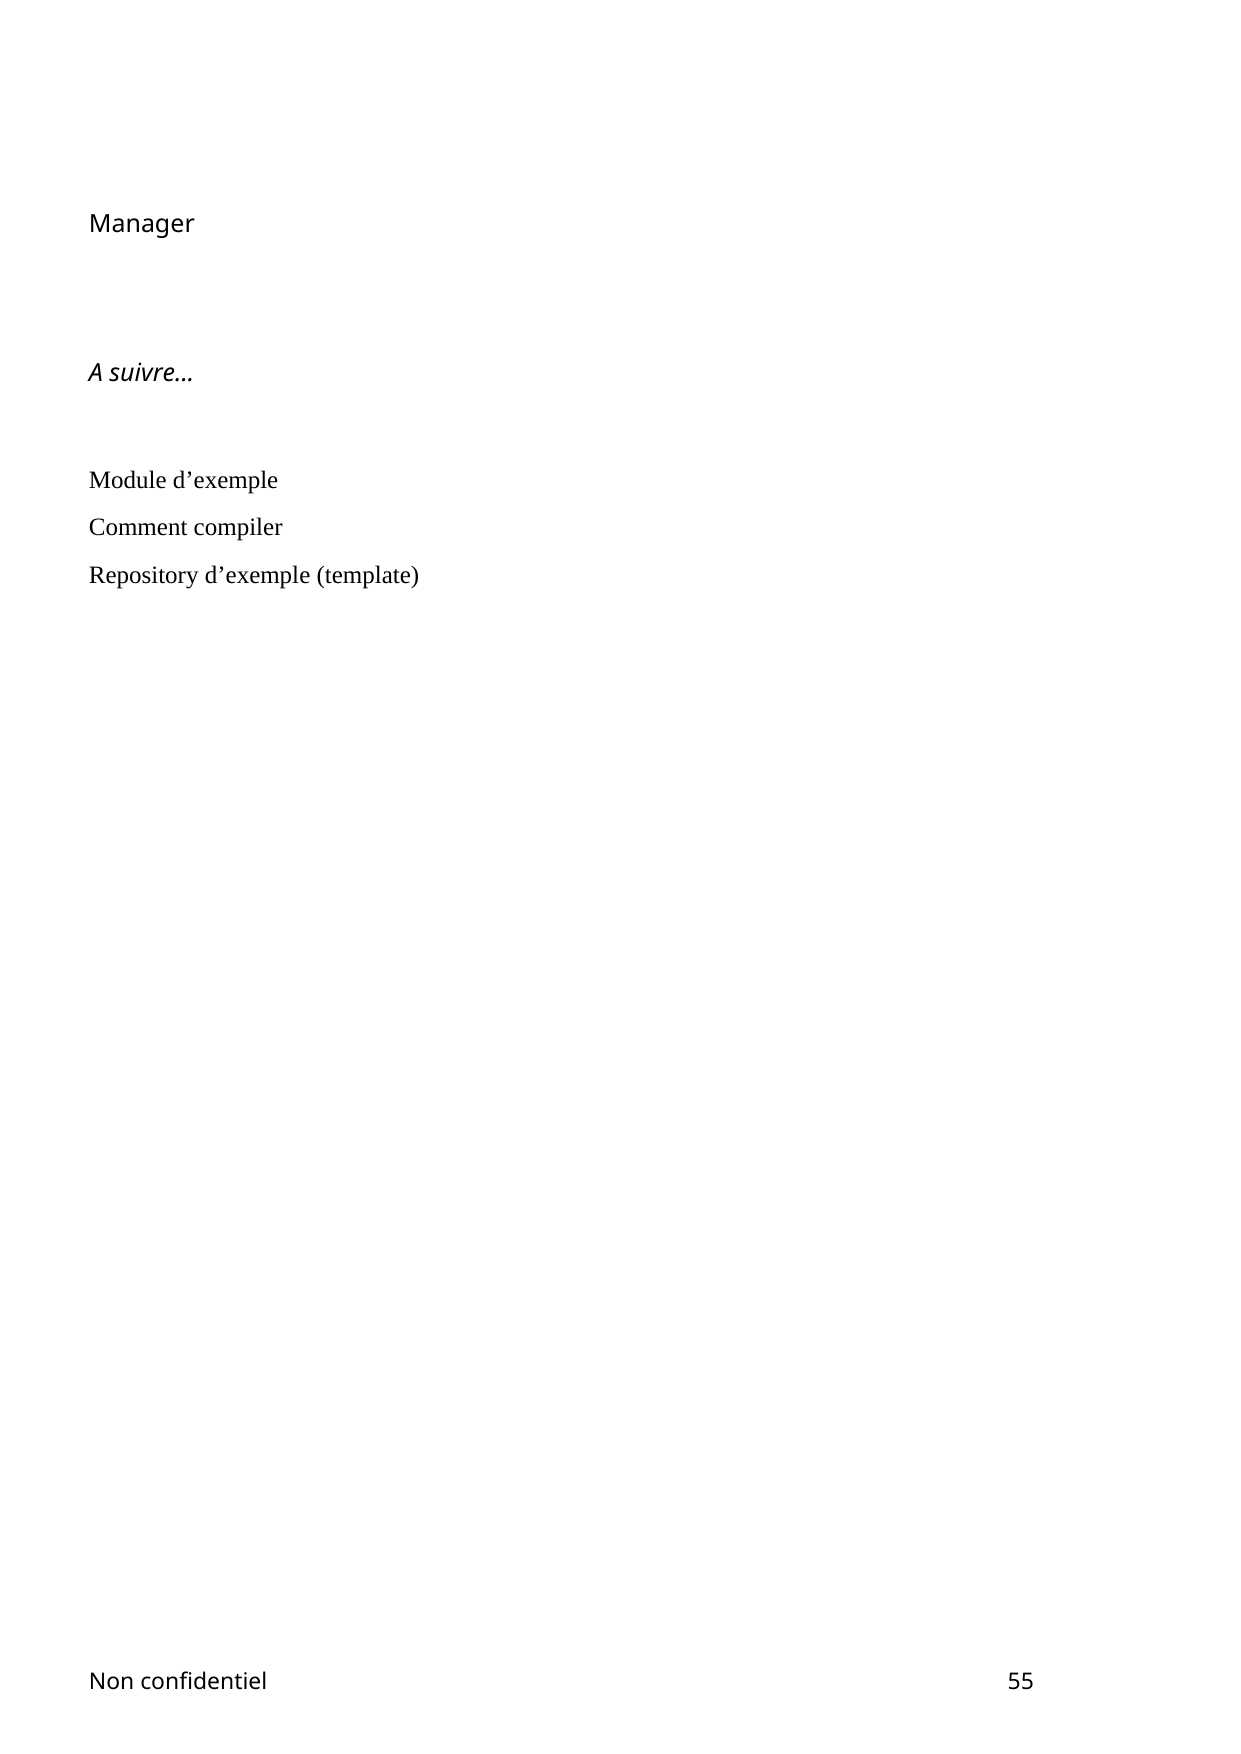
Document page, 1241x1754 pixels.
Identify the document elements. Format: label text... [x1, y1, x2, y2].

text A suivre... [89, 354, 1152, 388]
text Comment compiler [89, 512, 1152, 541]
text Module d’exemple [89, 465, 1152, 493]
text Repository d’exemple (template) [89, 560, 1152, 589]
text Manager [89, 205, 1152, 239]
